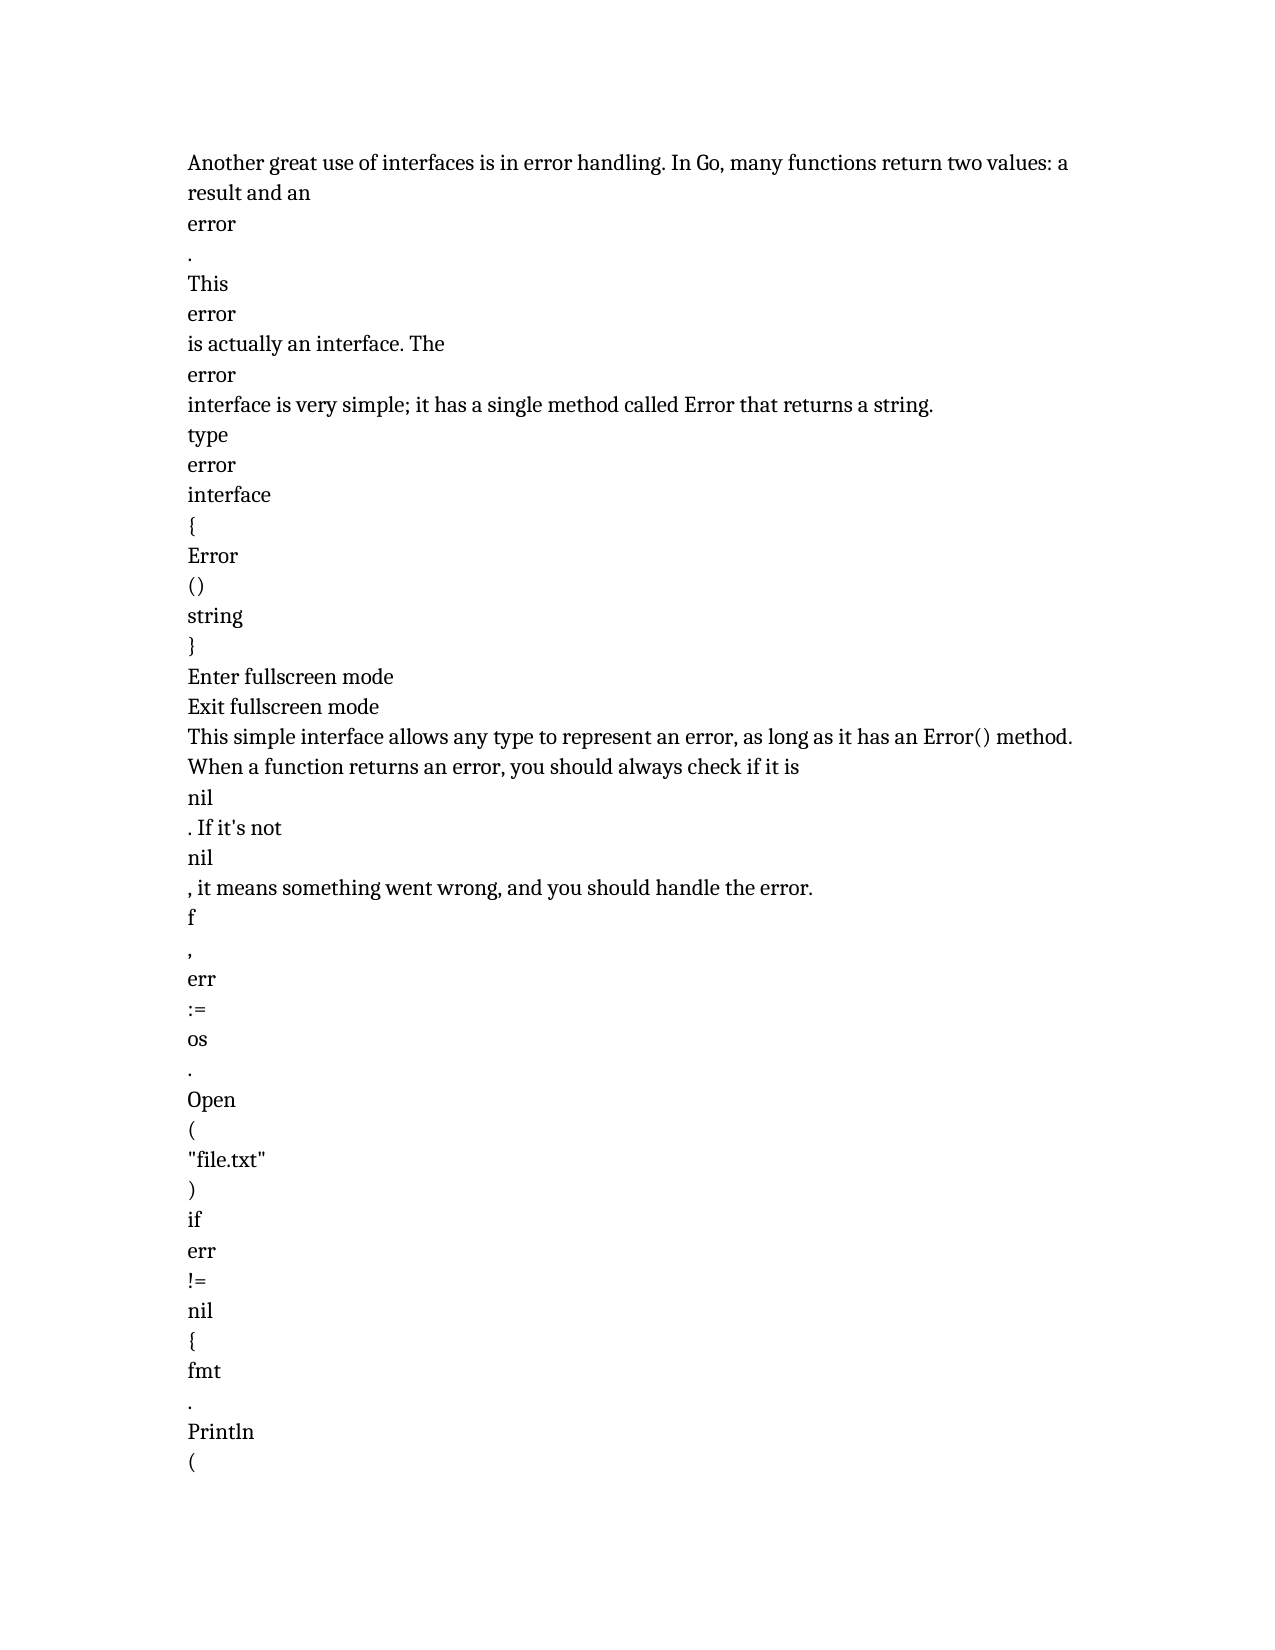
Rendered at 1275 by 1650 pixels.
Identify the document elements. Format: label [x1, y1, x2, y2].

text [187, 150, 1087, 1475]
